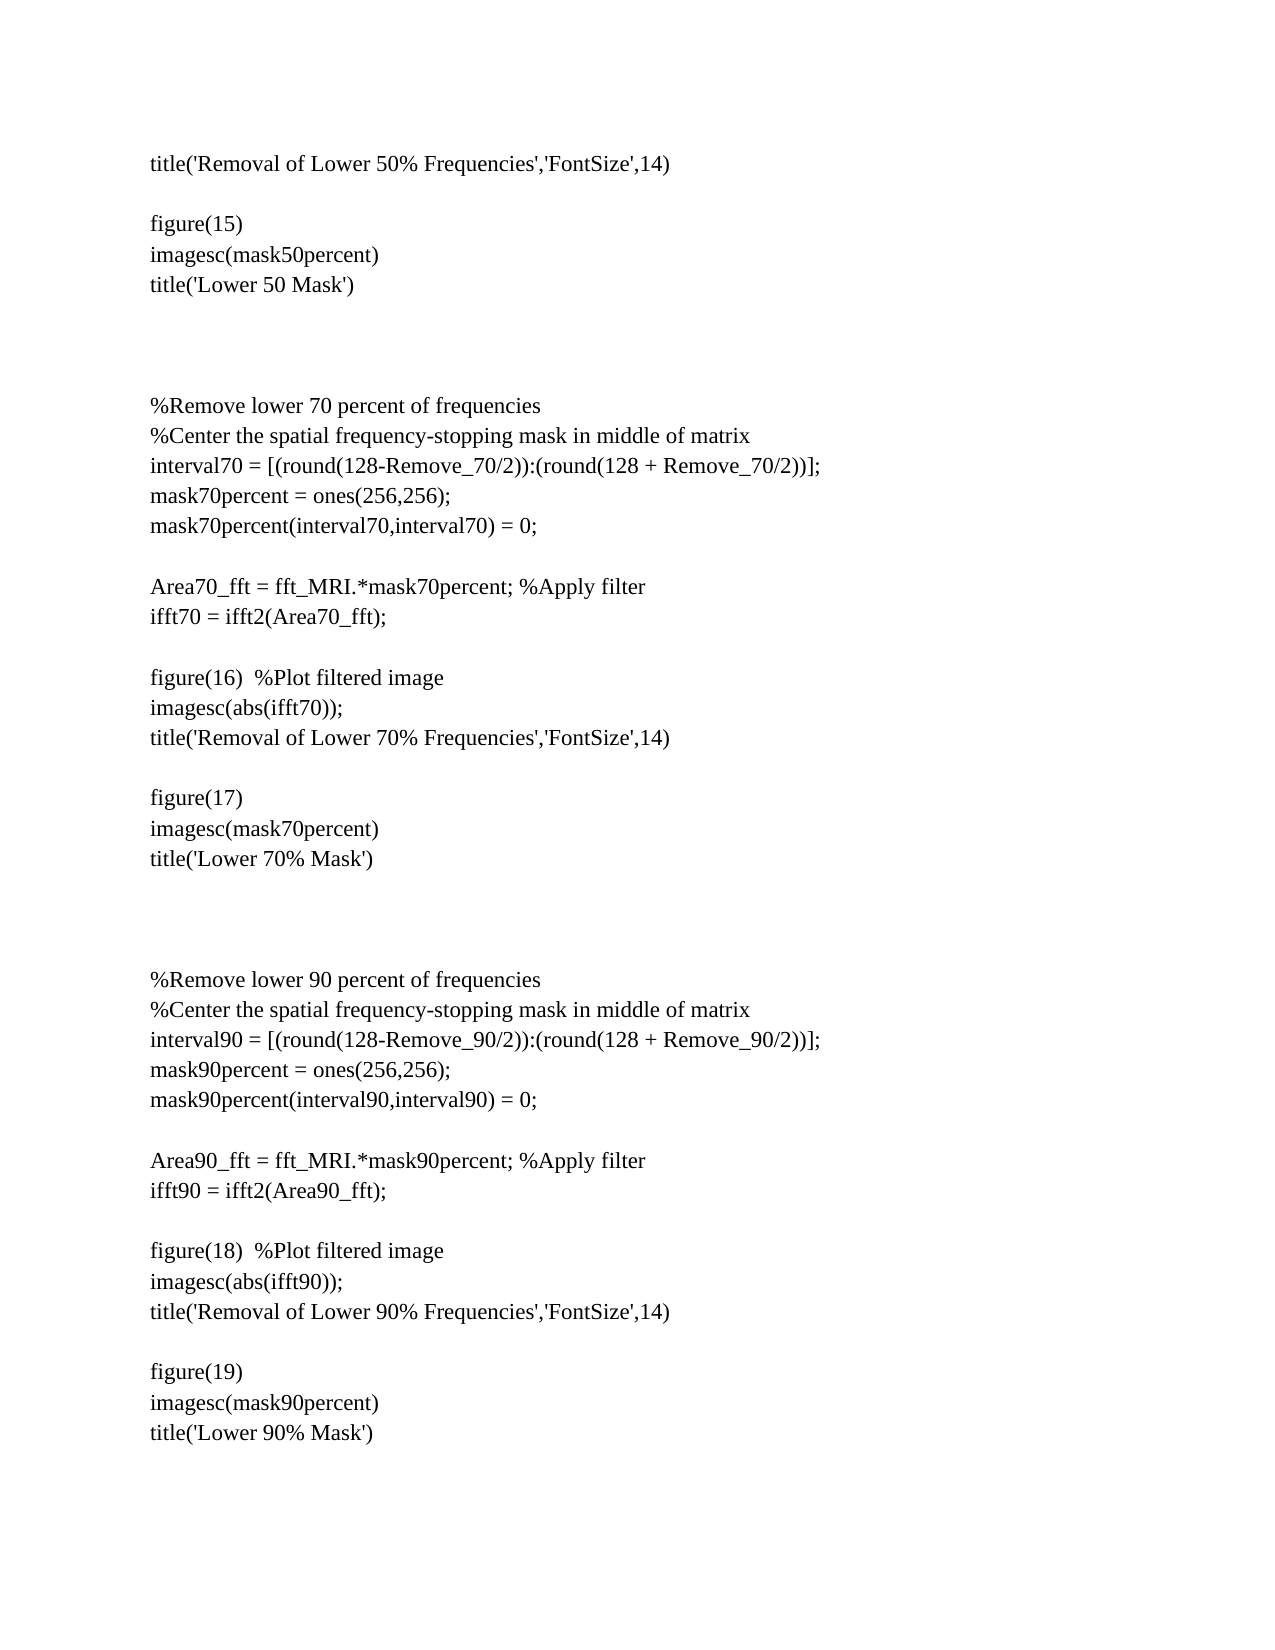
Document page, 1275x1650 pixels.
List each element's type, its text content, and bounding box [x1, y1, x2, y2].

text title('Removal of Lower 70% Frequencies','FontSize',14) [150, 724, 1125, 750]
text mask70percent(interval70,interval70) = 0; [150, 512, 1125, 539]
text %Center the spatial frequency-stopping mask in middle of matrix [150, 422, 1125, 448]
text title('Lower 70% Mask') [150, 845, 1125, 871]
text figure(19) [150, 1358, 1125, 1385]
text ifft70 = ifft2(Area70_fft); [150, 603, 1125, 629]
text title('Lower 50 Mask') [150, 271, 1125, 297]
text figure(17) [150, 784, 1125, 811]
text mask70percent = ones(256,256); [150, 482, 1125, 509]
text imagesc(mask50percent) [150, 241, 1125, 267]
text imagesc(abs(ifft70)); [150, 694, 1125, 720]
text title('Lower 90% Mask') [150, 1419, 1125, 1445]
text interval90 = [(round(128-Remove_90/2)):(round(128 + Remove_90/2))]; [150, 1026, 1125, 1052]
text imagesc(mask90percent) [150, 1388, 1125, 1415]
text mask90percent(interval90,interval90) = 0; [150, 1086, 1125, 1113]
text Area90_fft = fft_MRI.*mask90percent; %Apply filter [150, 1147, 1125, 1173]
text imagesc(abs(ifft90)); [150, 1268, 1125, 1294]
text title('Removal of Lower 50% Frequencies','FontSize',14) [150, 150, 1125, 176]
text figure(15) [150, 210, 1125, 237]
text %Remove lower 90 percent of frequencies [150, 966, 1125, 992]
text mask90percent = ones(256,256); [150, 1056, 1125, 1083]
text %Center the spatial frequency-stopping mask in middle of matrix [150, 996, 1125, 1022]
text Area70_fft = fft_MRI.*mask70percent; %Apply filter [150, 573, 1125, 599]
text title('Removal of Lower 90% Frequencies','FontSize',14) [150, 1298, 1125, 1324]
text ifft90 = ifft2(Area90_fft); [150, 1177, 1125, 1203]
text %Remove lower 70 percent of frequencies [150, 392, 1125, 418]
text interval70 = [(round(128-Remove_70/2)):(round(128 + Remove_70/2))]; [150, 452, 1125, 478]
text imagesc(mask70percent) [150, 814, 1125, 841]
text figure(18) %Plot filtered image [150, 1237, 1125, 1264]
text figure(16) %Plot filtered image [150, 663, 1125, 690]
